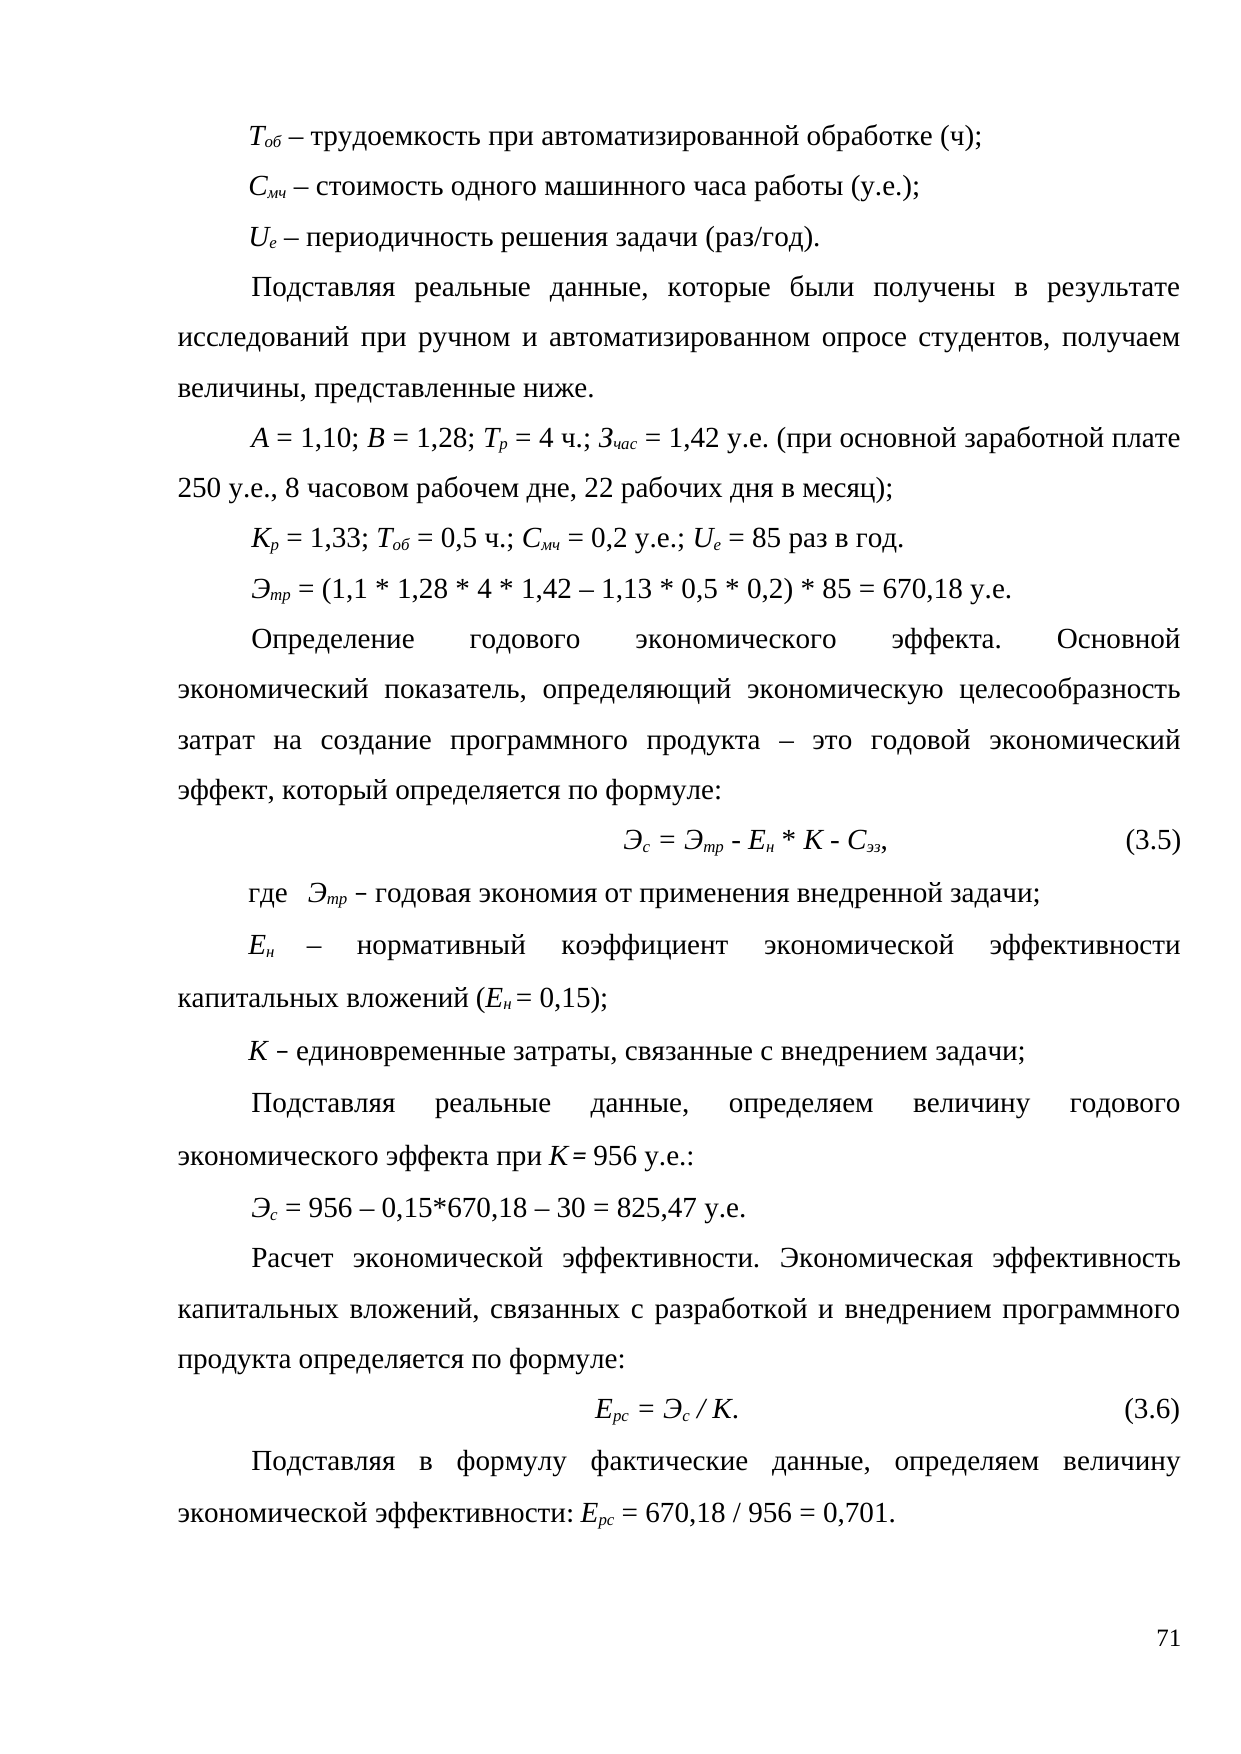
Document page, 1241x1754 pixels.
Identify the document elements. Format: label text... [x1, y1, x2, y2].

text Ерс = Эс / К. (3.6) [472, 1392, 1181, 1425]
text Подставляя реальные данные, которые были получены в результате исследований при ручном и автоматизированном опросе студентов, получаем величины, представленные ниже. [177, 269, 1181, 403]
text Ен – нормативный коэффициент экономической эффективности капитальных вложений (Ен = 0,15); [177, 927, 1181, 1014]
text Кр = 1,33; Тоб = 0,5 ч.; Смч = 0,2 у.е.; Ue = 85 раз в год. [177, 521, 1181, 554]
text Смч – стоимость одного машинного часа работы (у.е.); [177, 168, 1181, 202]
text Определение годового экономического эффекта. Основной экономический показатель, определяющий экономическую целесообразность затрат на создание программного продукта – это годовой экономический эффект, который определяется по формуле: [177, 621, 1181, 806]
text Эс = 956 – 0,15*670,18 – 30 = 825,47 у.е. [177, 1190, 1181, 1224]
text где Этр – годовая экономия от применения внедренной задачи; [177, 874, 1181, 909]
text Эс = Этр - Ен * К - Сэз, (3.5) [207, 822, 1181, 856]
text А = 1,10; В = 1,28; Тр = 4 ч.; Зчас = 1,42 у.е. (при основной заработной плате 250 у.е., 8 часовом рабочем дне, 22 рабочих дня в месяц); [177, 420, 1181, 504]
text Расчет экономической эффективности. Экономическая эффективность капитальных вложений, связанных с разработкой и внедрением программного продукта определяется по формуле: [177, 1241, 1181, 1375]
text Тоб – трудоемкость при автоматизированной обработке (ч); [177, 118, 1181, 152]
text Подставляя реальные данные, определяем величину годового экономического эффекта при К = 956 у.е.: [177, 1086, 1181, 1172]
text К – единовременные затраты, связанные с внедрением задачи; [177, 1032, 1181, 1068]
text Этр = (1,1 * 1,28 * 4 * 1,42 – 1,13 * 0,5 * 0,2) * 85 = 670,18 у.е. [177, 571, 1181, 604]
text Подставляя в формулу фактические данные, определяем величину экономической эффективности: Ерс = 670,18 / 956 = 0,701. [177, 1443, 1181, 1530]
text Ue – периодичность решения задачи (раз/год). [177, 219, 1181, 252]
